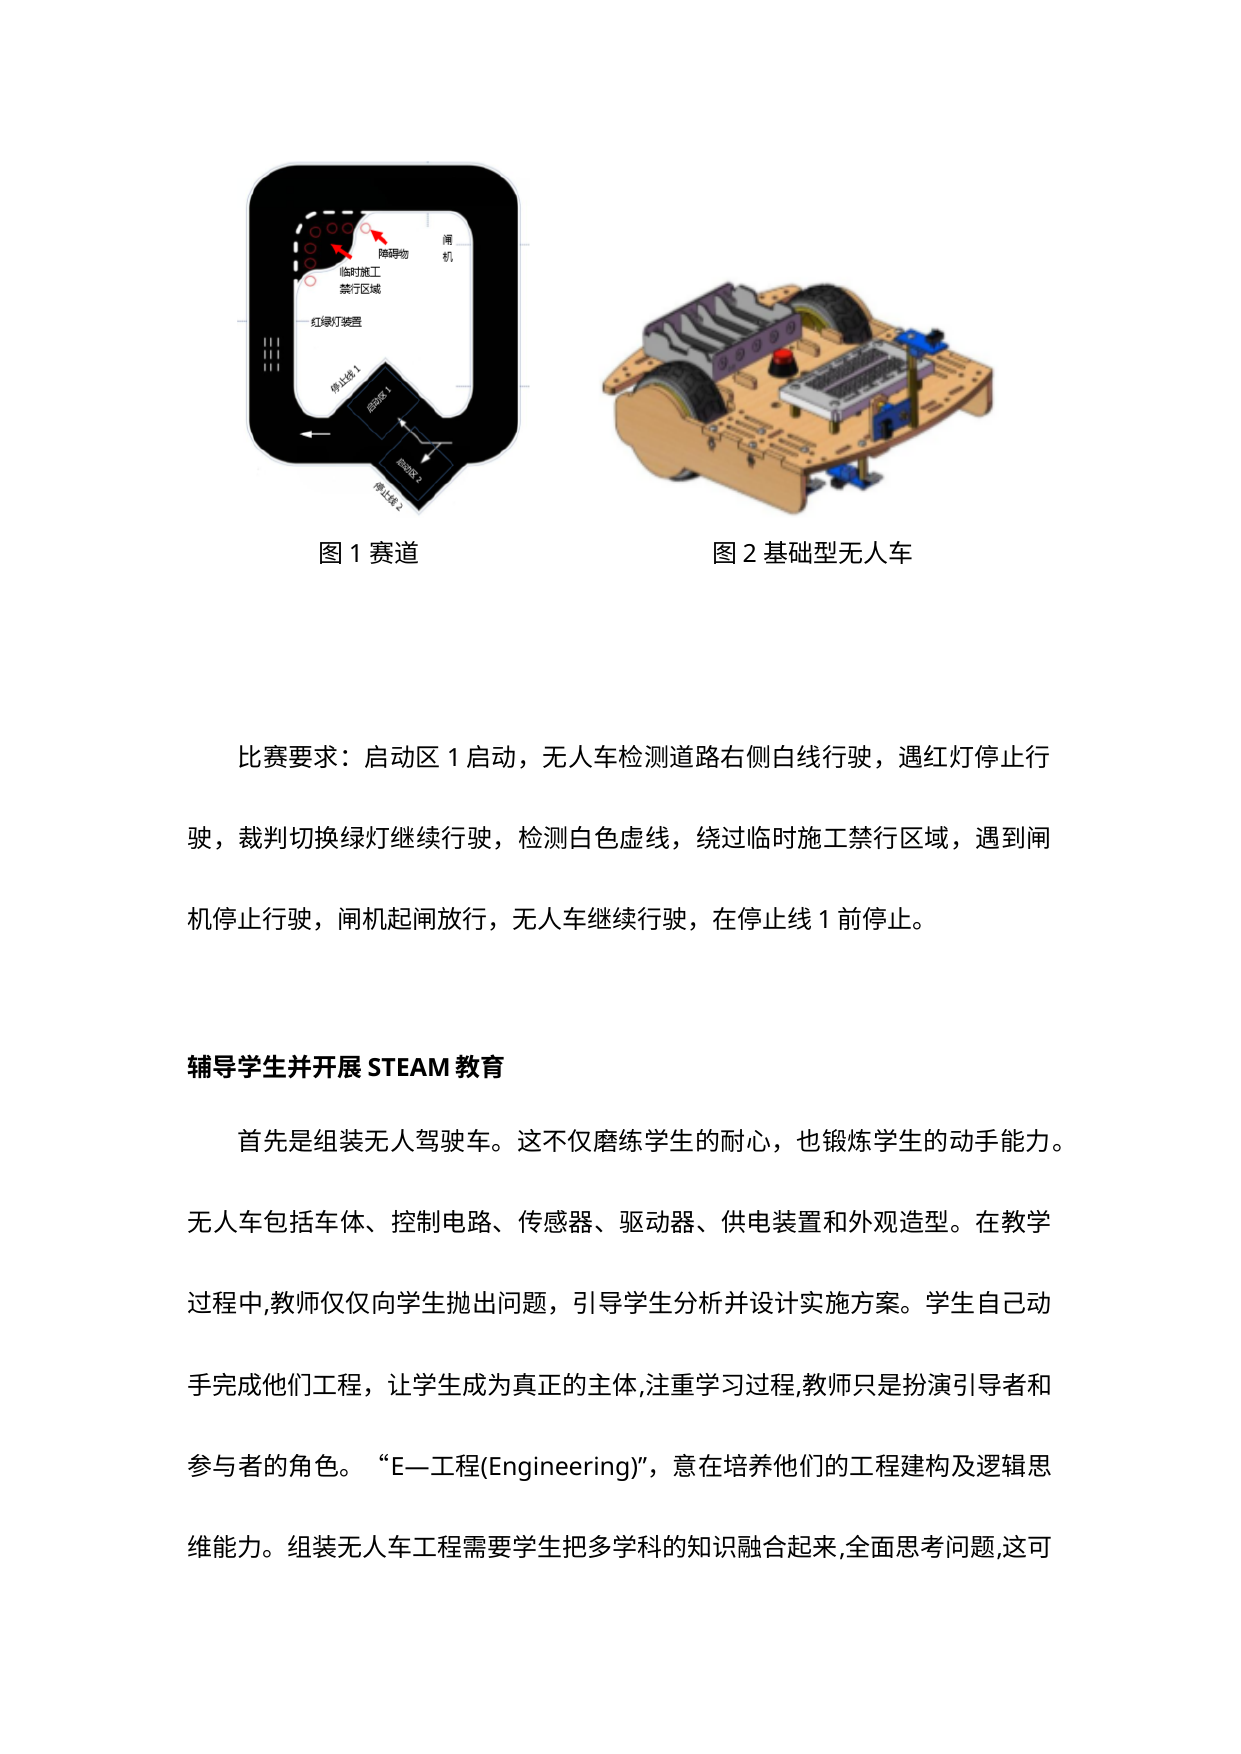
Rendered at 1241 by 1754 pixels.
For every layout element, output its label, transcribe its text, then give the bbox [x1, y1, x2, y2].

text 比赛要求：启动区1启动，无人车检测道路右侧白线行驶，遇红灯停止行驶，裁判切换绿灯继续行驶，检测白色虚线，绕过临时施工禁行区域，遇到闸机停止行驶，闸机起闸放行，无人车继续行驶，在停止线1前停止。 [187, 723, 1053, 950]
text 图1 赛道 图2 基础型无人车 [269, 519, 1053, 584]
picture [237, 161, 534, 518]
text 辅导学生并开展STEAM教育 [187, 1033, 1053, 1098]
picture [587, 268, 1009, 518]
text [187, 1107, 1053, 1578]
